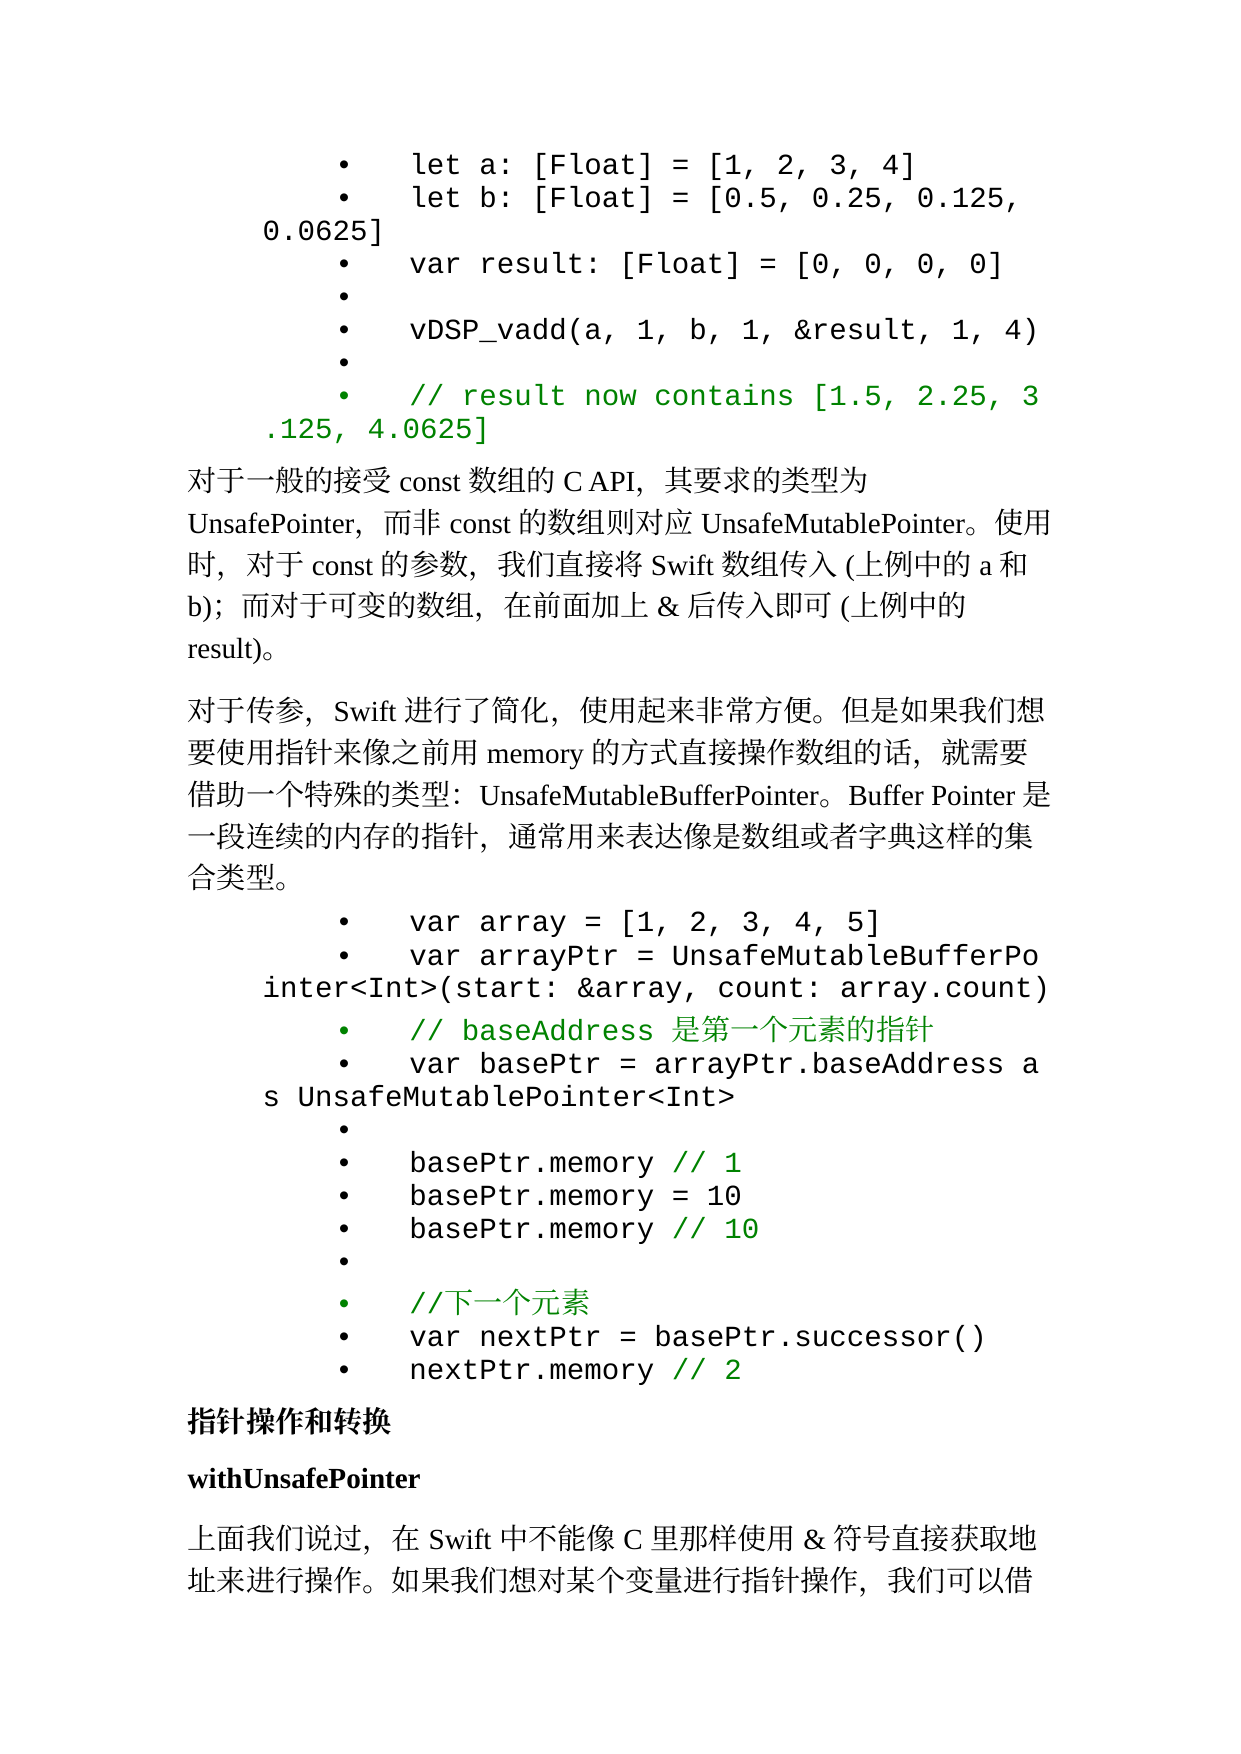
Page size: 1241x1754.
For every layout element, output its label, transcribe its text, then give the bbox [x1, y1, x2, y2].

text • var nextPtr = basePtr.successor() [262, 1263, 1053, 1296]
text • var arrayPtr = UnsafeMutableBufferPointer<Int>(start: &array, count: array.count) [262, 886, 1053, 952]
text • [262, 315, 1053, 348]
text • [262, 249, 1053, 282]
text • //下一个元素 [262, 1223, 1053, 1263]
text • vDSP_vadd(a, 1, b, 1, &result, 1, 4) [262, 282, 1053, 315]
text • var basePtr = arrayPtr.baseAddress as UnsafeMutablePointer<Int> [262, 992, 1053, 1058]
text 指针操作和转换 [187, 1339, 1053, 1379]
text • basePtr.memory // 1 [262, 1091, 1053, 1124]
text • // baseAddress 是第一个元素的指针 [262, 952, 1053, 992]
text • nextPtr.memory // 2 [262, 1296, 1053, 1329]
text • basePtr.memory // 10 [262, 1157, 1053, 1190]
text • let b: [Float] = [0.5, 0.25, 0.125, 0.0625] [262, 150, 1053, 216]
text • var array = [1, 2, 3, 4, 5] [262, 853, 1053, 886]
text • [262, 1058, 1053, 1091]
text • basePtr.memory = 10 [262, 1124, 1053, 1157]
text withUnsafePointer [187, 1400, 1053, 1433]
text 对于一般的接受 const 数组的 C API，其要求的类型为 UnsafePointer，而非 const 的数组则对应 UnsafeMutablePointer。使用时，对于 const 的参数，我们直接将 Swift 数组传入 (上例中的 a 和 b)；而对于可变的数组，在前面加上 & 后传入即可 (上例中的 result)。 [187, 424, 1053, 623]
text 对于传参，Swift 进行了简化，使用起来非常方便。但是如果我们想要使用指针来像之前用 memory 的方式直接操作数组的话，就需要借助一个特殊的类型：UnsafeMutableBufferPointer。Buffer Pointer 是一段连续的内存的指针，通常用来表达像是数组或者字典这样的集合类型。 [187, 644, 1053, 842]
text • var result: [Float] = [0, 0, 0, 0] [262, 216, 1053, 249]
text • [262, 1190, 1053, 1223]
text • // result now contains [1.5, 2.25, 3.125, 4.0625] [262, 348, 1053, 414]
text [187, 1454, 1053, 1573]
